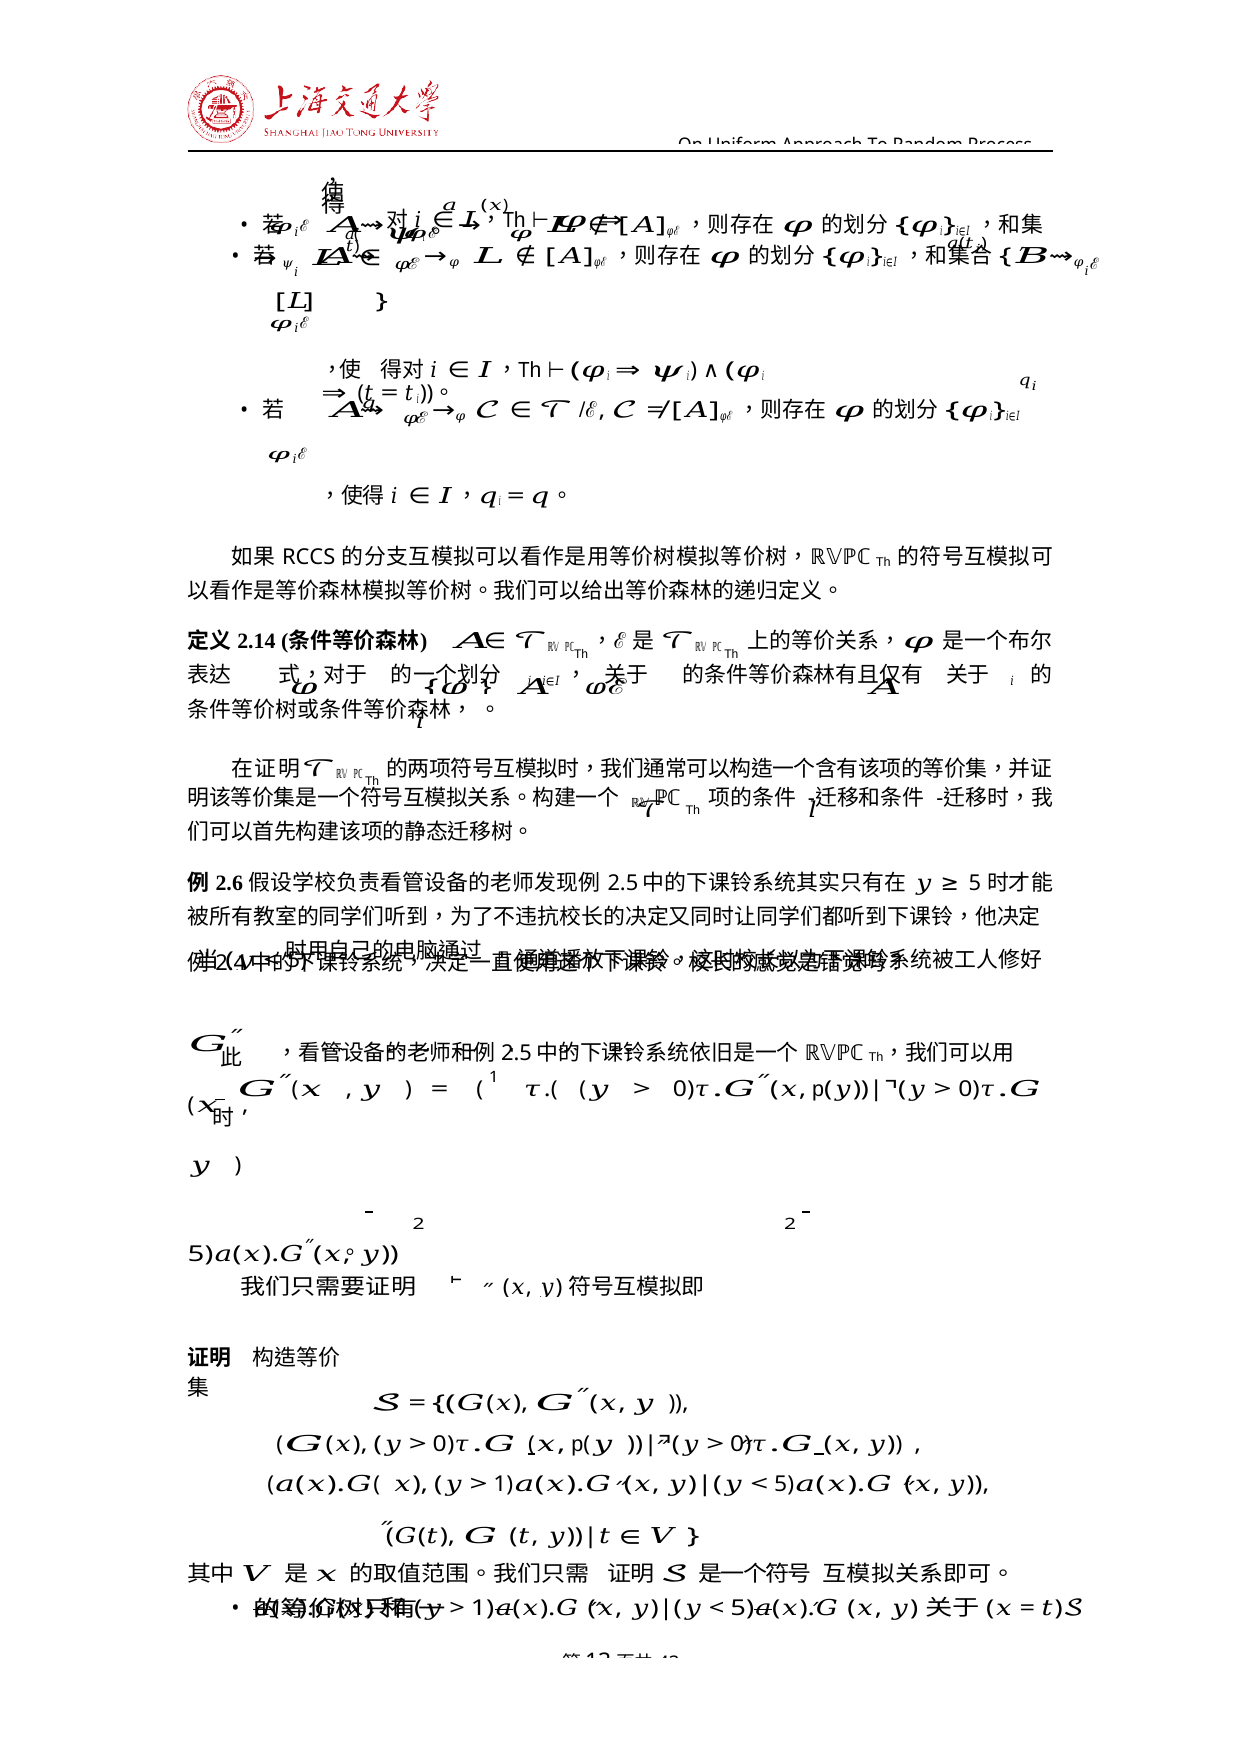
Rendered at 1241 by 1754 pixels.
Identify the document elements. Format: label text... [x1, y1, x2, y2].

text ，使得 𝑖 ∈ 𝐼，𝑞𝑖 = 𝑞。 [319, 486, 1105, 507]
text ，使𝑞 得对 𝑖 ∈ 𝐼，Th ⊢ (𝜑𝑖 ⇒ 𝜓𝑖) ∧ (𝜑𝑖 ⇒ (𝑡 = 𝑡𝑖))。 [321, 345, 800, 407]
text 𝑎(𝑡𝑖) ′ [946, 230, 1105, 253]
text (𝐺(𝑡), 𝐺 (𝑡, 𝑦))|𝑡 ∈ 𝑉 } [592, 1528, 1105, 1547]
text 𝐺″(𝑥此, 𝑦时) [187, 1004, 262, 1184]
list 𝜑𝑖ℰ [135, 312, 308, 336]
text 如果 RCCS 的分支互模拟可以看作是用等价树模拟等价树，ℝ𝕍ℙℂTh 的符号互模拟可以看作是等价森林模拟等价树。我们可以给出等价森林的递归定义。 [187, 541, 1053, 604]
text ，使𝑎(̄ 得𝑡) [321, 218, 376, 253]
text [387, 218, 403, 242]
text 证明 构造等价集 [187, 1342, 362, 1401]
picture [187, 75, 254, 143]
picture [264, 80, 439, 138]
text (𝐺(𝑡), 𝐺 (𝑡, 𝑦))|𝑡 ∈ 𝑉 } [386, 1528, 590, 1547]
text 时用自己的电脑通过 [285, 935, 1105, 965]
text 例 2.6 假设学校负责看管设备的老师发现例 2.5中的下课铃系统其实只有在 𝑦 ≥ 5 时才能被所有教室的同学们听到，为了不违抗校长的决定又同时让同学们都听到下课铃，他决定 [187, 867, 1053, 931]
text 对 𝑖 ∈ 𝐼，Th ⊢ 𝜑𝑖 ⇒ 𝜓𝑖。 [401, 218, 633, 242]
text 5)𝑎(𝑥).𝐺″(𝑥, 𝑦)) 2 ″ 2 [187, 1212, 1105, 1299]
text 定义 2.14 (条件等价森林) 𝐴 ∈ 𝒯ℝ𝕍 ℙℂTh ，ℰ 是 𝒯ℝ𝕍 ℙℂTh 上的等价关系，𝜑 是一个布尔表达 式，对于 的一个划分 𝑖 𝑖∈𝐼 ， 关于 的条件等价森林有且仅有 关于 𝑖 的条件等价树或条件等价森林， 。 [187, 621, 1053, 724]
text 在证明𝒯ℝ𝕍 ℙℂTh 的两项符号互模拟时，我们通常可以构造一个含有该项的等价集，并证 明该等价集是一个符号互模拟关系。构建一个 ℝ𝕍 ℙℂTh 项的条件 -迁移和条件 -迁移时，我们可以首先构建该项的静态迁移树。 [187, 749, 1053, 845]
text ，看管设备的老师和例 2.5中的下课铃系统依旧是一个 ℝ𝕍ℙℂTh，我们可以用 [276, 1036, 1105, 1066]
